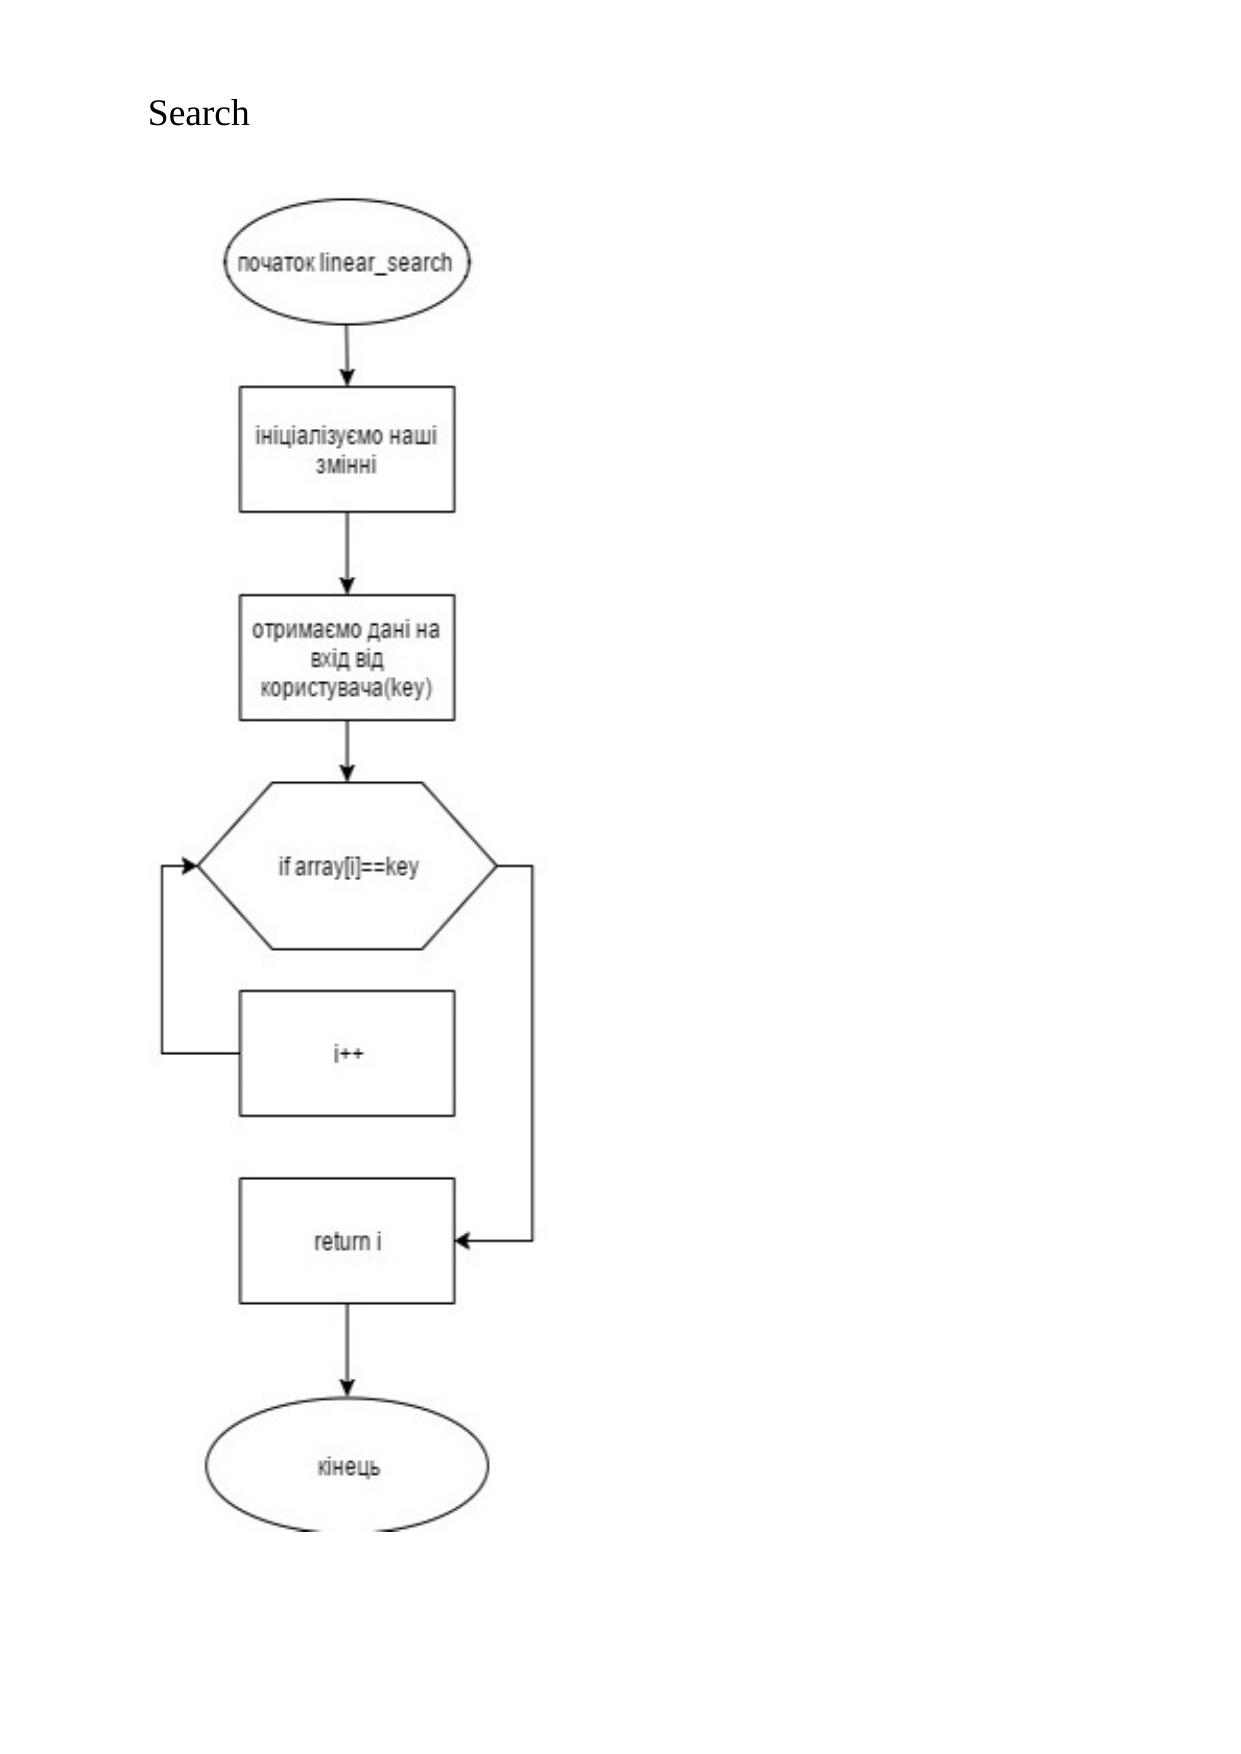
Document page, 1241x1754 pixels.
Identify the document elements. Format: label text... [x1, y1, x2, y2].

text Search [148, 90, 1152, 133]
picture [147, 176, 613, 1532]
